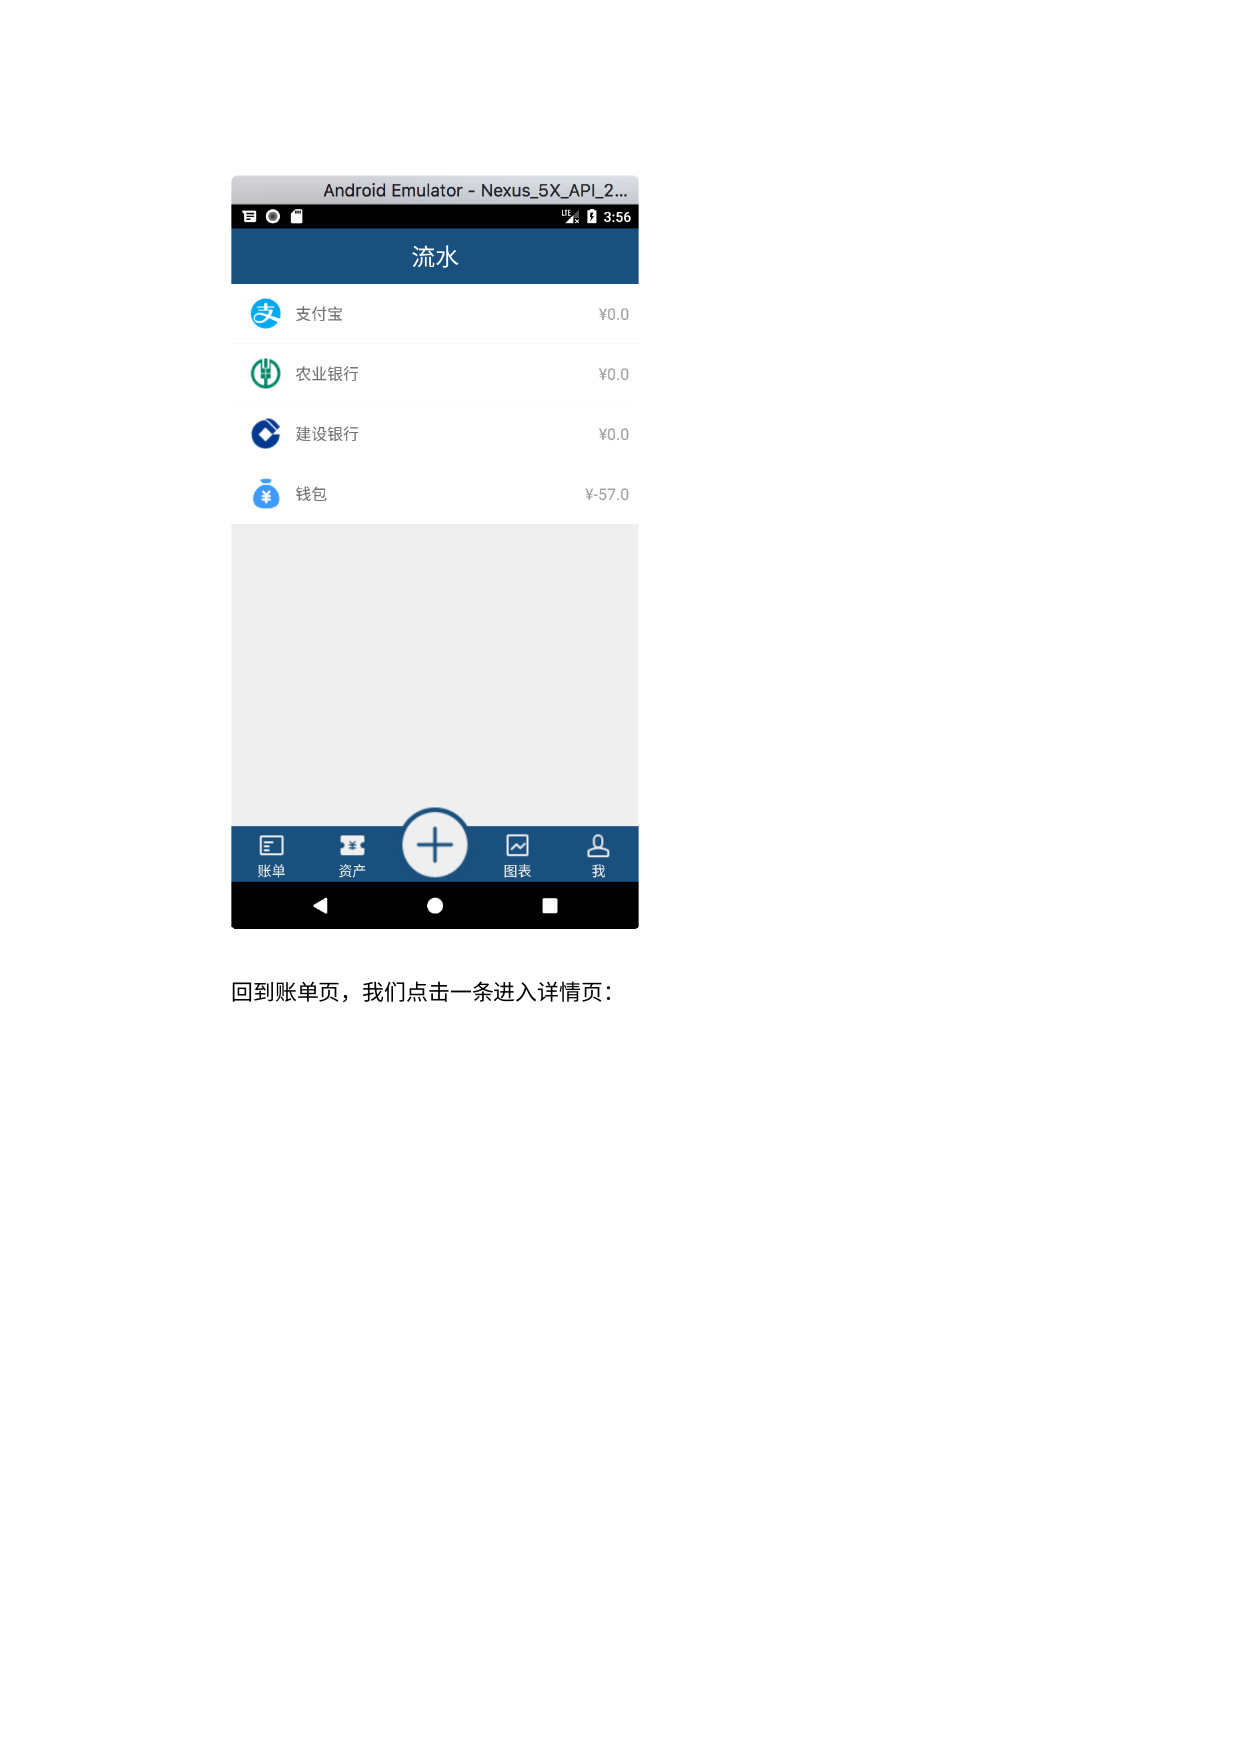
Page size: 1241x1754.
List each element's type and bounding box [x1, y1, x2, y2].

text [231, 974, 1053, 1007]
picture [231, 175, 639, 929]
